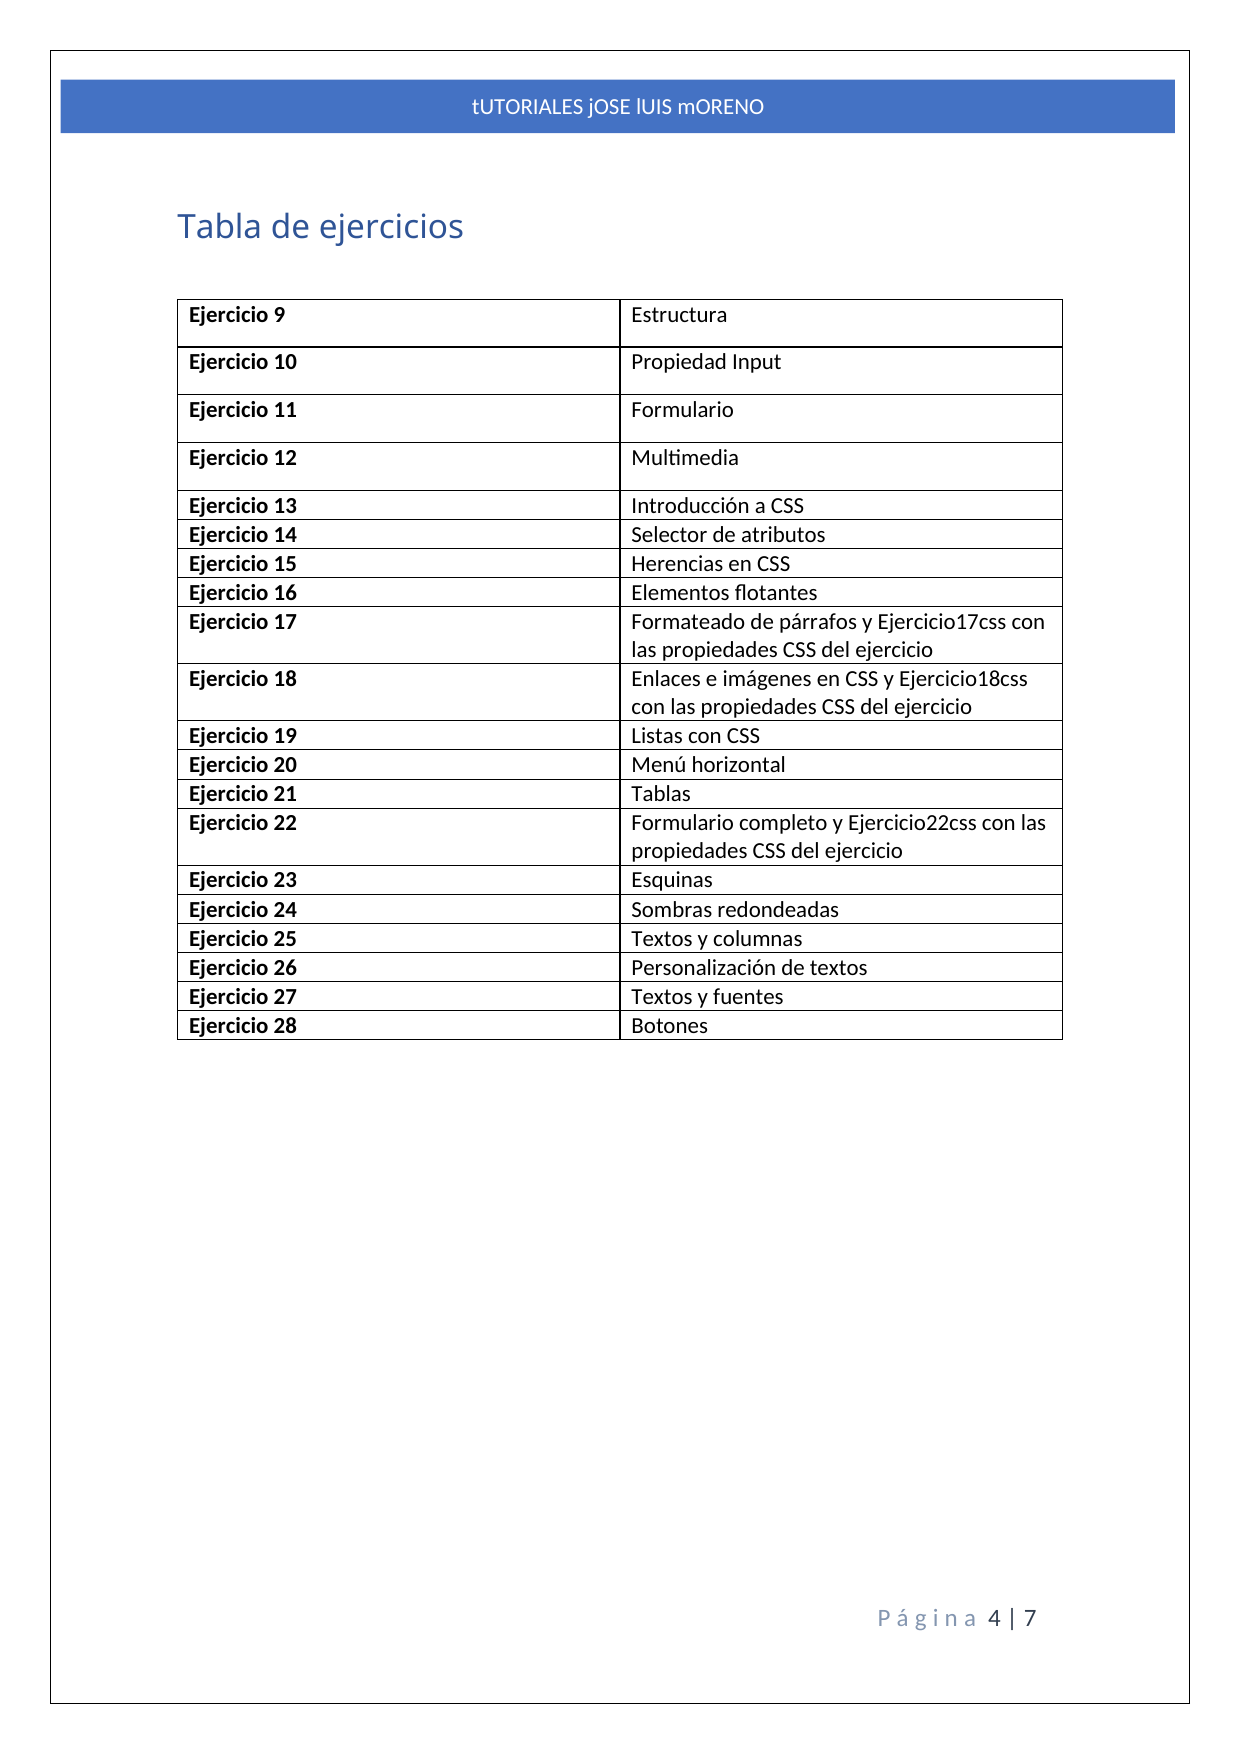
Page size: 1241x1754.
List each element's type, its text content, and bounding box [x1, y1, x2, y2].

table_cell Multimedia [621, 443, 1062, 490]
table_cell Herencias en CSS [621, 549, 1062, 577]
table_cell Textos y columnas [621, 924, 1062, 952]
table_cell Ejercicio 18 [178, 664, 619, 720]
table_cell Tablas [621, 780, 1062, 807]
table_cell Menú horizontal [621, 750, 1062, 778]
table_cell Ejercicio 14 [178, 520, 619, 548]
table_cell Ejercicio 12 [178, 443, 619, 490]
subtitle Tabla de ejercicios [177, 203, 1063, 248]
table_cell Esquinas [621, 866, 1062, 894]
table_cell Ejercicio 17 [178, 607, 619, 663]
table_cell Sombras redondeadas [621, 895, 1062, 923]
table_cell Ejercicio 19 [178, 721, 619, 749]
table_cell Ejercicio 28 [178, 1011, 619, 1039]
table_cell Ejercicio 26 [178, 953, 619, 981]
table_cell Textos y fuentes [621, 982, 1062, 1010]
table_header Estructura [621, 300, 1062, 346]
table_cell Ejercicio 10 [178, 348, 619, 394]
table_cell Ejercicio 27 [178, 982, 619, 1010]
table_cell Botones [621, 1011, 1062, 1039]
table_cell Ejercicio 11 [178, 395, 619, 442]
table_cell Ejercicio 21 [178, 780, 619, 807]
table_cell Ejercicio 13 [178, 491, 619, 519]
table_cell Ejercicio 15 [178, 549, 619, 577]
table_cell Listas con CSS [621, 721, 1062, 749]
table_cell Propiedad Input [621, 348, 1062, 394]
table_cell Ejercicio 22 [178, 809, 619, 864]
table_cell Enlaces e imágenes en CSS y Ejercicio18css con las propiedades CSS del ejercicio [621, 664, 1062, 720]
table_cell Ejercicio 25 [178, 924, 619, 952]
table_cell Formulario [621, 395, 1062, 442]
table_cell Personalización de textos [621, 953, 1062, 981]
table_header Ejercicio 9 [178, 300, 619, 346]
table_cell Elementos flotantes [621, 578, 1062, 606]
table_cell Formateado de párrafos y Ejercicio17css con las propiedades CSS del ejercicio [621, 607, 1062, 663]
table_cell Ejercicio 20 [178, 750, 619, 778]
table_cell Ejercicio 24 [178, 895, 619, 923]
table_cell Ejercicio 23 [178, 866, 619, 894]
table_cell Selector de atributos [621, 520, 1062, 548]
table_cell Ejercicio 16 [178, 578, 619, 606]
table_cell Introducción a CSS [621, 491, 1062, 519]
table_cell Formulario completo y Ejercicio22css con las propiedades CSS del ejercicio [621, 809, 1062, 864]
